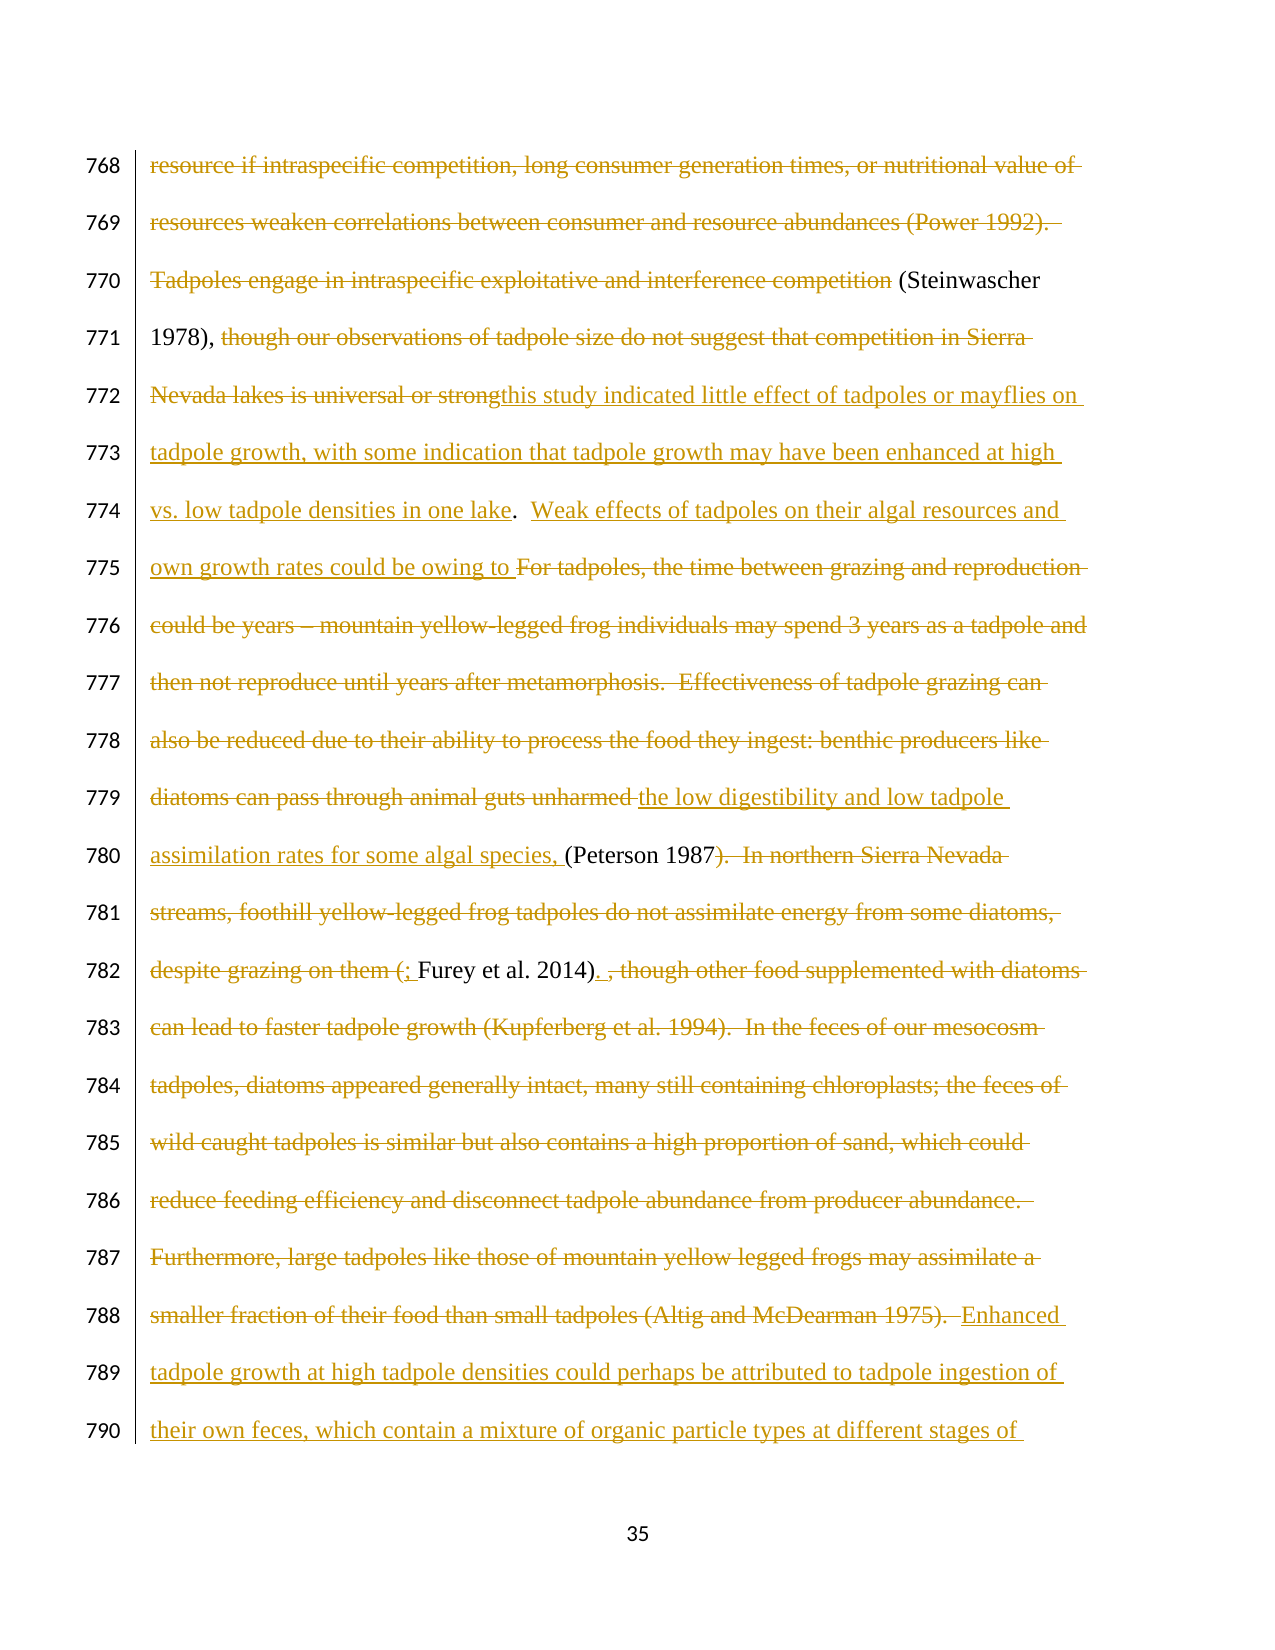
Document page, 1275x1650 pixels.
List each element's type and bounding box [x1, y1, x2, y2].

text [150, 150, 1087, 626]
text [150, 627, 1087, 1444]
